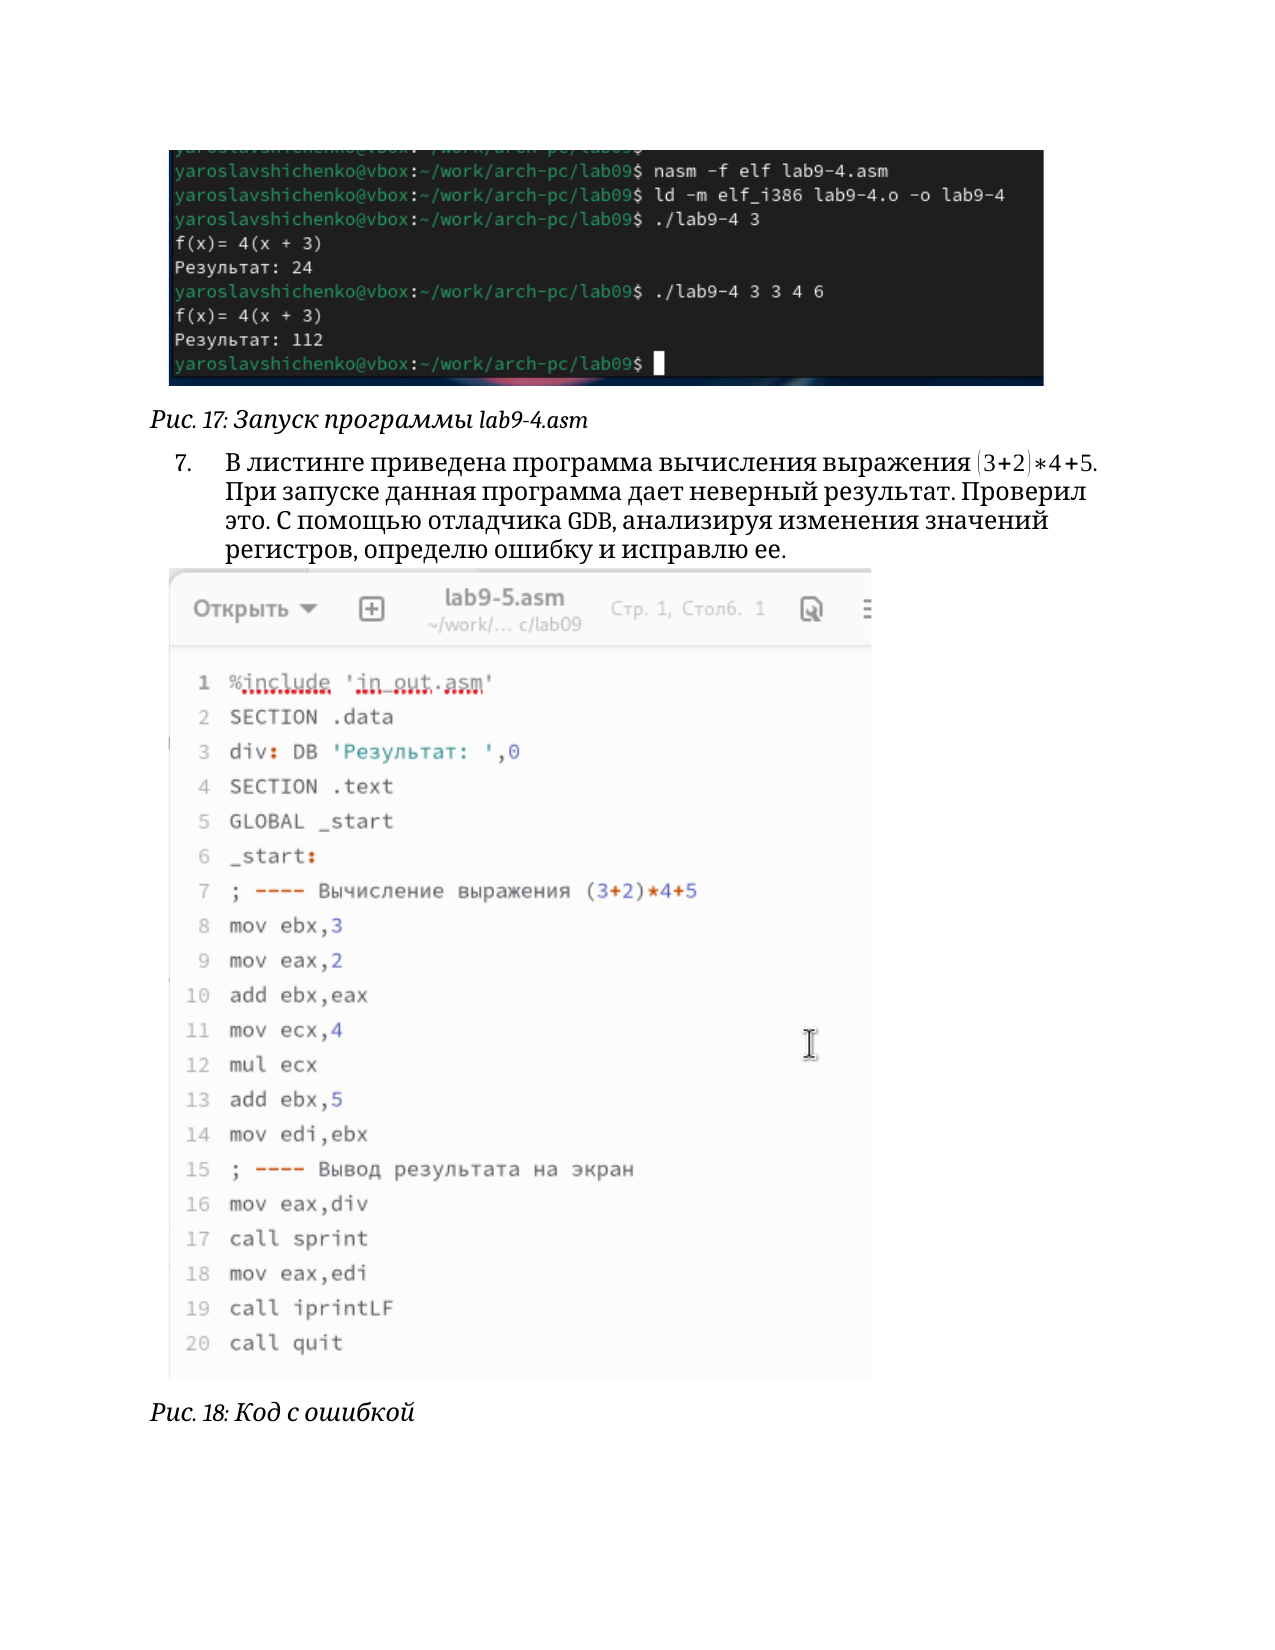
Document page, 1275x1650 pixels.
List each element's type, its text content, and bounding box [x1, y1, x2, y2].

picture [168, 568, 872, 1379]
picture [168, 150, 1044, 386]
text Рис. 17: Запуск программы lab9-4.asm [150, 406, 1125, 435]
text Рис. 18: Код с ошибкой [150, 1399, 1125, 1428]
list В листинге приведена программа вычисления выражения . При запуске данная программа дает неверный результат. Проверил это. С помощью отладчика GDB, анализируя изменения значений регистров, определю ошибку и исправлю ее. [175, 447, 1125, 564]
